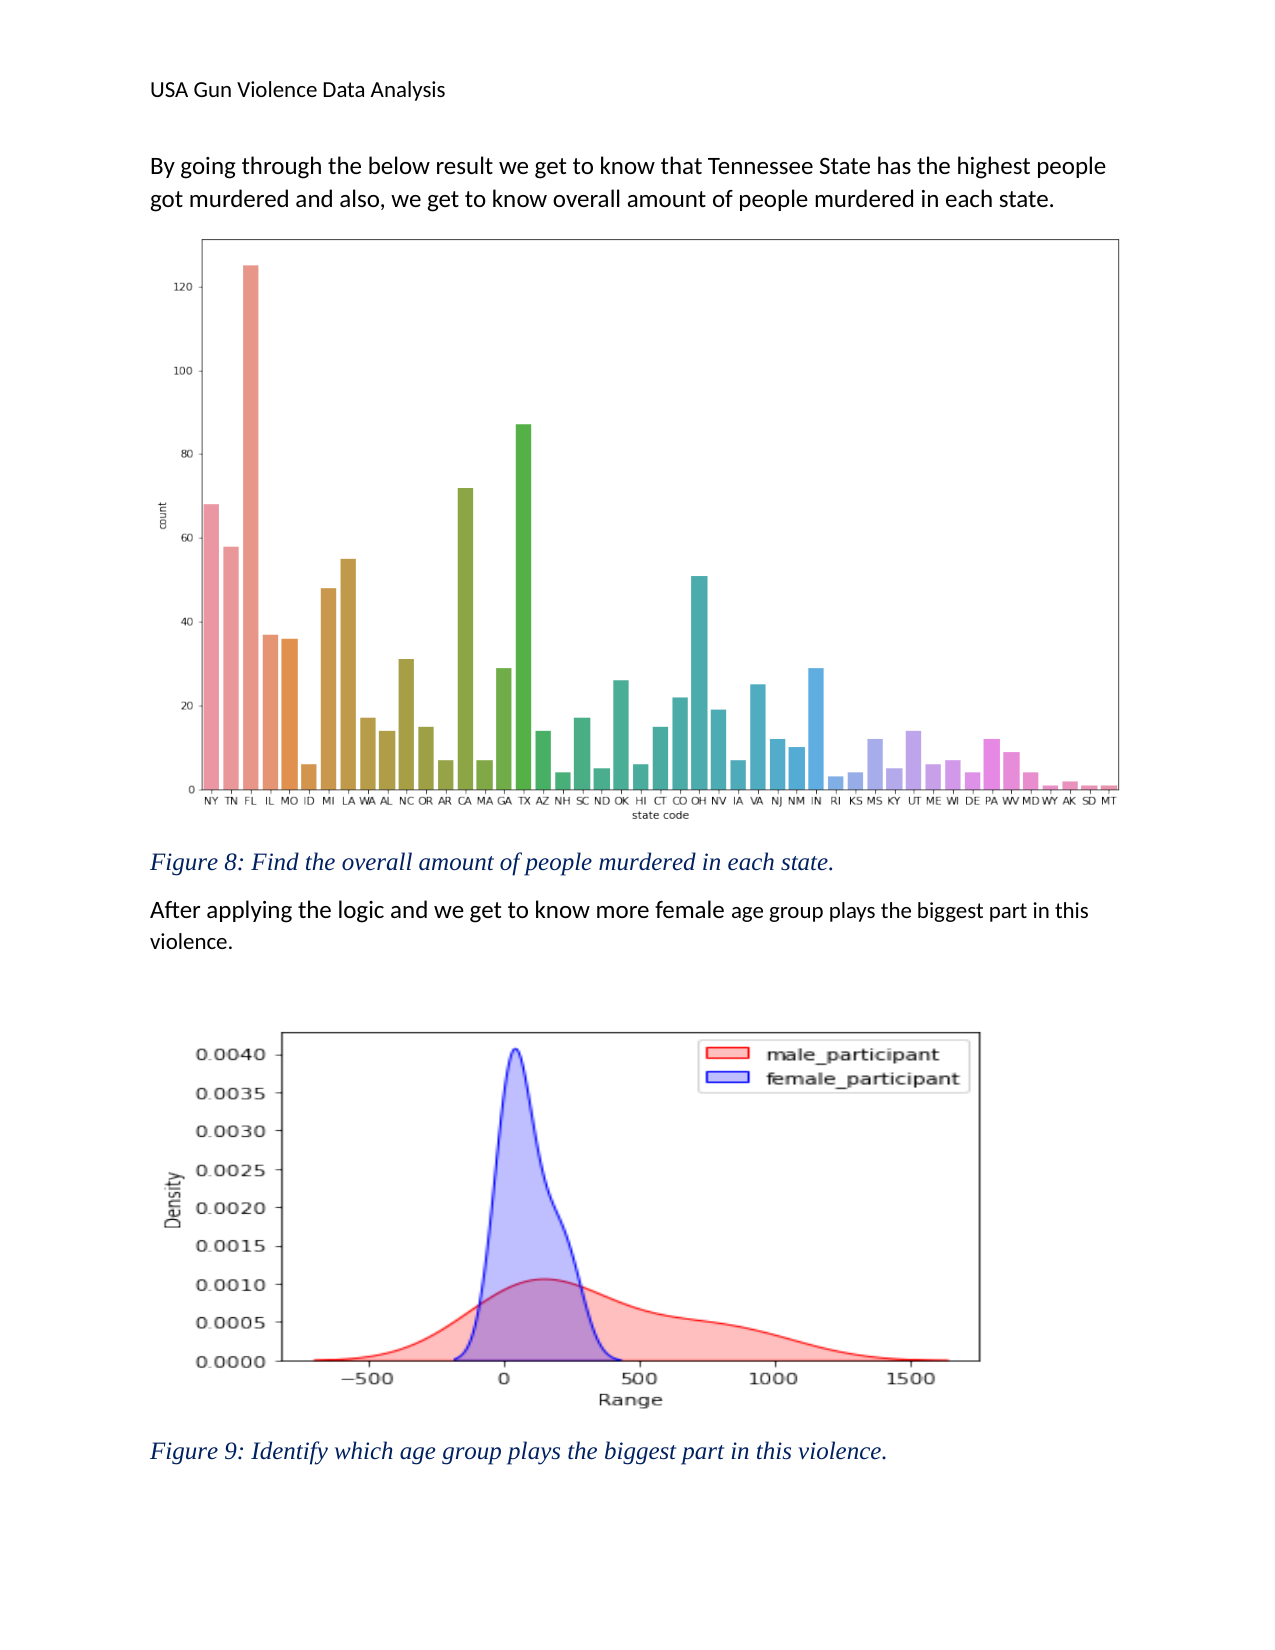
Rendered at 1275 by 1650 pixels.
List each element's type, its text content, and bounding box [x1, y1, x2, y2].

text Figure 8: Find the overall amount of people murdered in each state. [150, 847, 1125, 875]
text By going through the below result we get to know that Tennessee State has the highest people got murdered and also, we get to know overall amount of people murdered in each state. [150, 150, 1125, 213]
picture [150, 232, 1125, 828]
picture [150, 1023, 994, 1418]
text Figure 9: Identify which age group plays the biggest part in this violence. [150, 1436, 1125, 1465]
text After applying the logic and we get to know more female age group plays the biggest part in this violence. [150, 894, 1125, 955]
